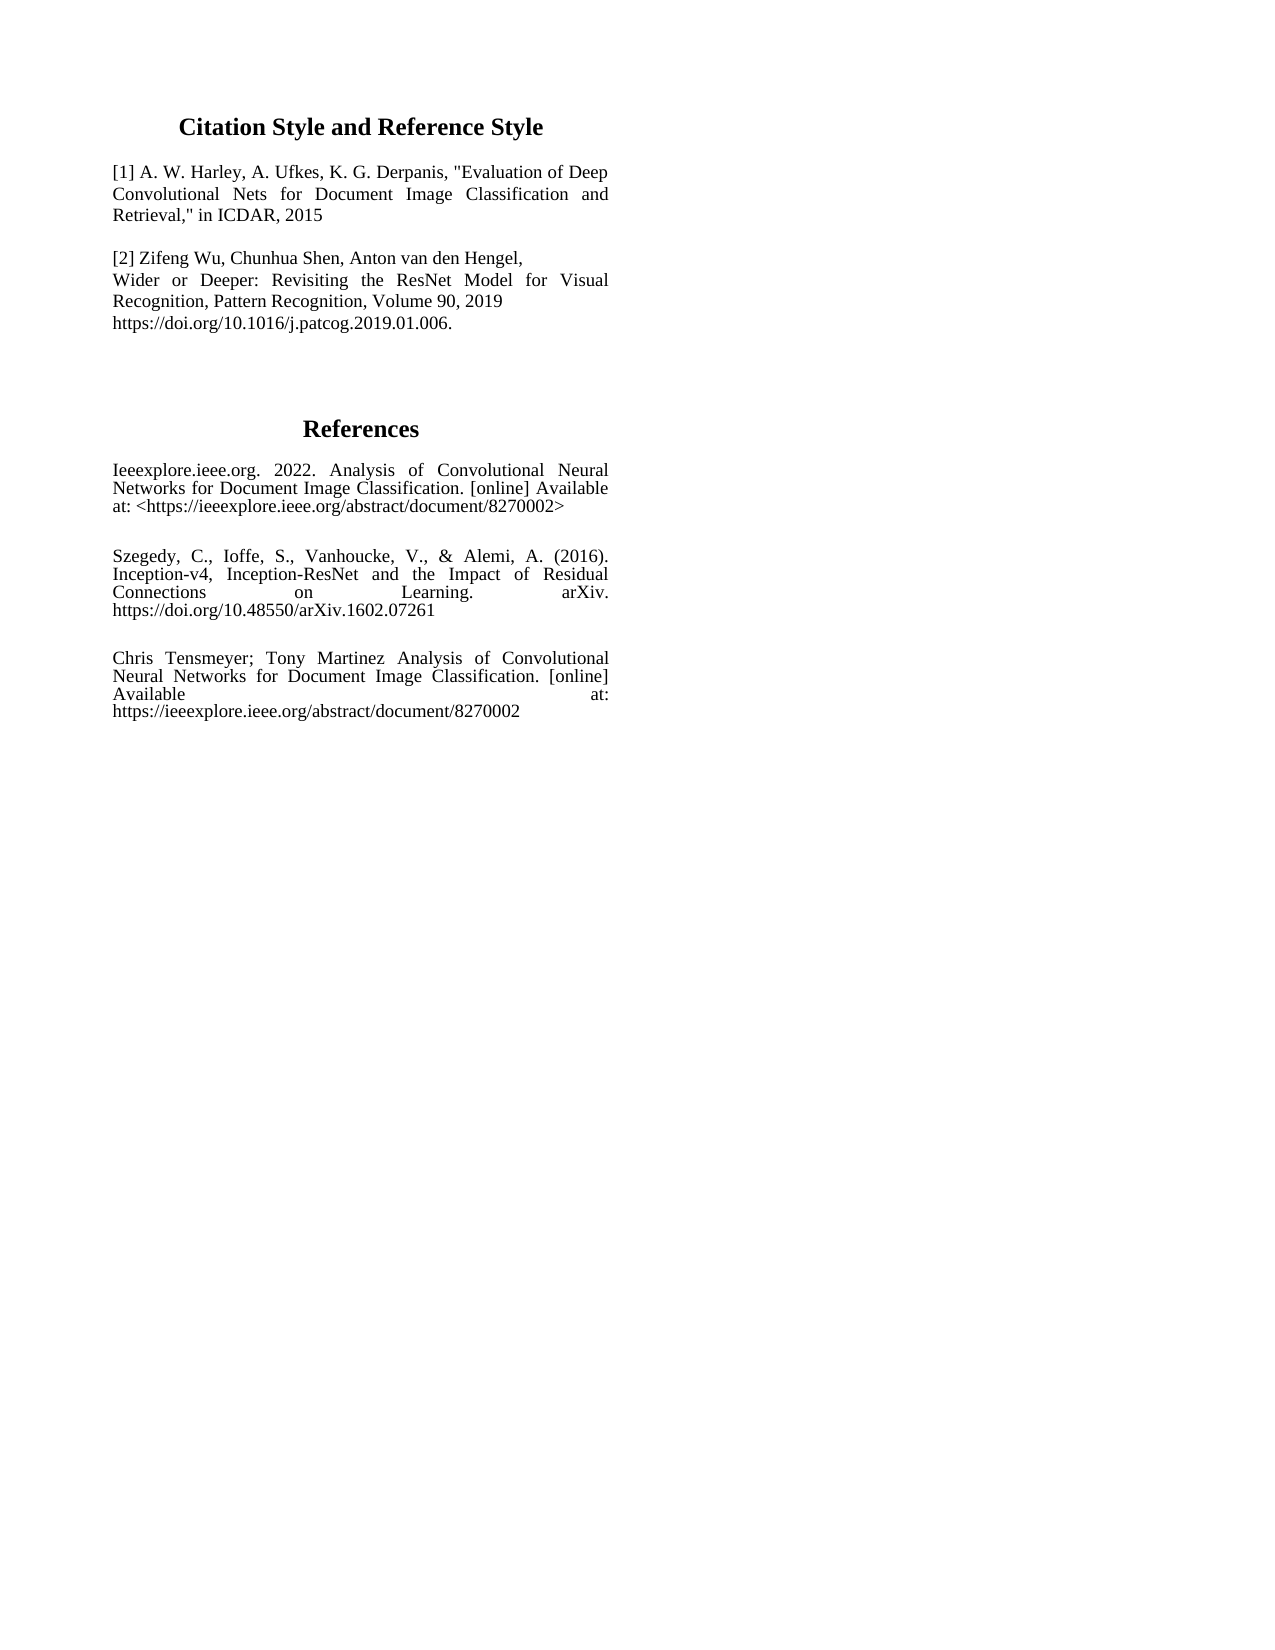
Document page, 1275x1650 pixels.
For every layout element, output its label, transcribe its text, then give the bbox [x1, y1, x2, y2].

text References [112, 414, 609, 443]
text Citation Style and Reference Style [112, 112, 609, 141]
text Wider or Deeper: Revisiting the ResNet Model for Visual Recognition, Pattern Recognition, Volume 90, 2019 [112, 269, 609, 312]
text Szegedy, C., Ioffe, S., Vanhoucke, V., & Alemi, A. (2016). Inception-v4, Inception-ResNet and the Impact of Residual Connections on Learning. arXiv. https://doi.org/10.48550/arXiv.1602.07261 [112, 548, 609, 620]
text [2] Zifeng Wu, Chunhua Shen, Anton van den Hengel, [112, 247, 609, 269]
text [1] A. W. Harley, A. Ufkes, K. G. Derpanis, "Evaluation of Deep Convolutional Nets for Document Image Classification and Retrieval," in ICDAR, 2015 [112, 161, 609, 226]
text Chris Tensmeyer; Tony Martinez Analysis of Convolutional Neural Networks for Document Image Classification. [online] Available at: https://ieeexplore.ieee.org/abstract/document/8270002 [112, 650, 609, 722]
text https://doi.org/10.1016/j.patcog.2019.01.006. [112, 312, 609, 333]
text Ieeexplore.ieee.org. 2022. Analysis of Convolutional Neural Networks for Document Image Classification. [online] Available at: <https://ieeexplore.ieee.org/abstract/document/8270002> [112, 462, 609, 516]
